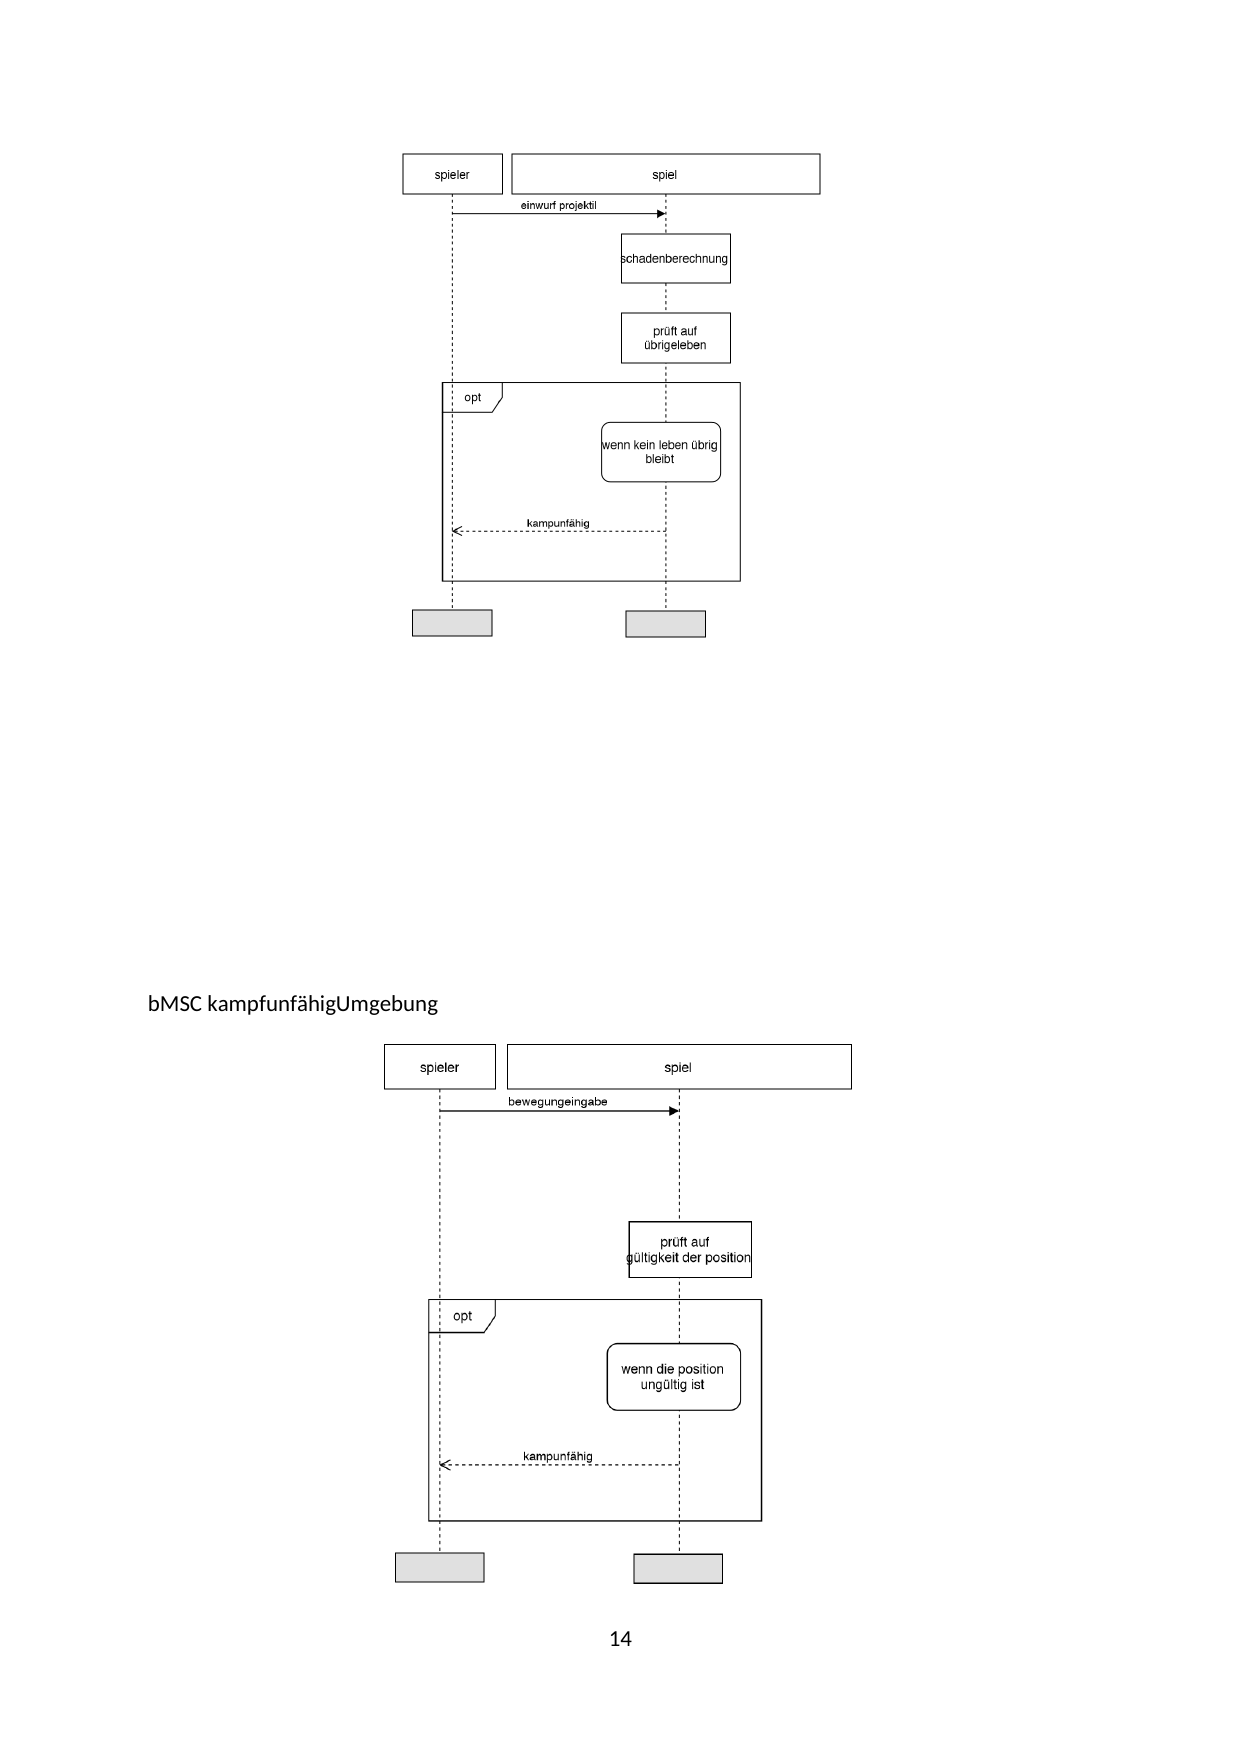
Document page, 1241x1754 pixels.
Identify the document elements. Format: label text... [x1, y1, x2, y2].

picture [400, 147, 840, 643]
text bMSC kampfunfähigUmgebung [148, 989, 1093, 1017]
picture [376, 1036, 864, 1591]
